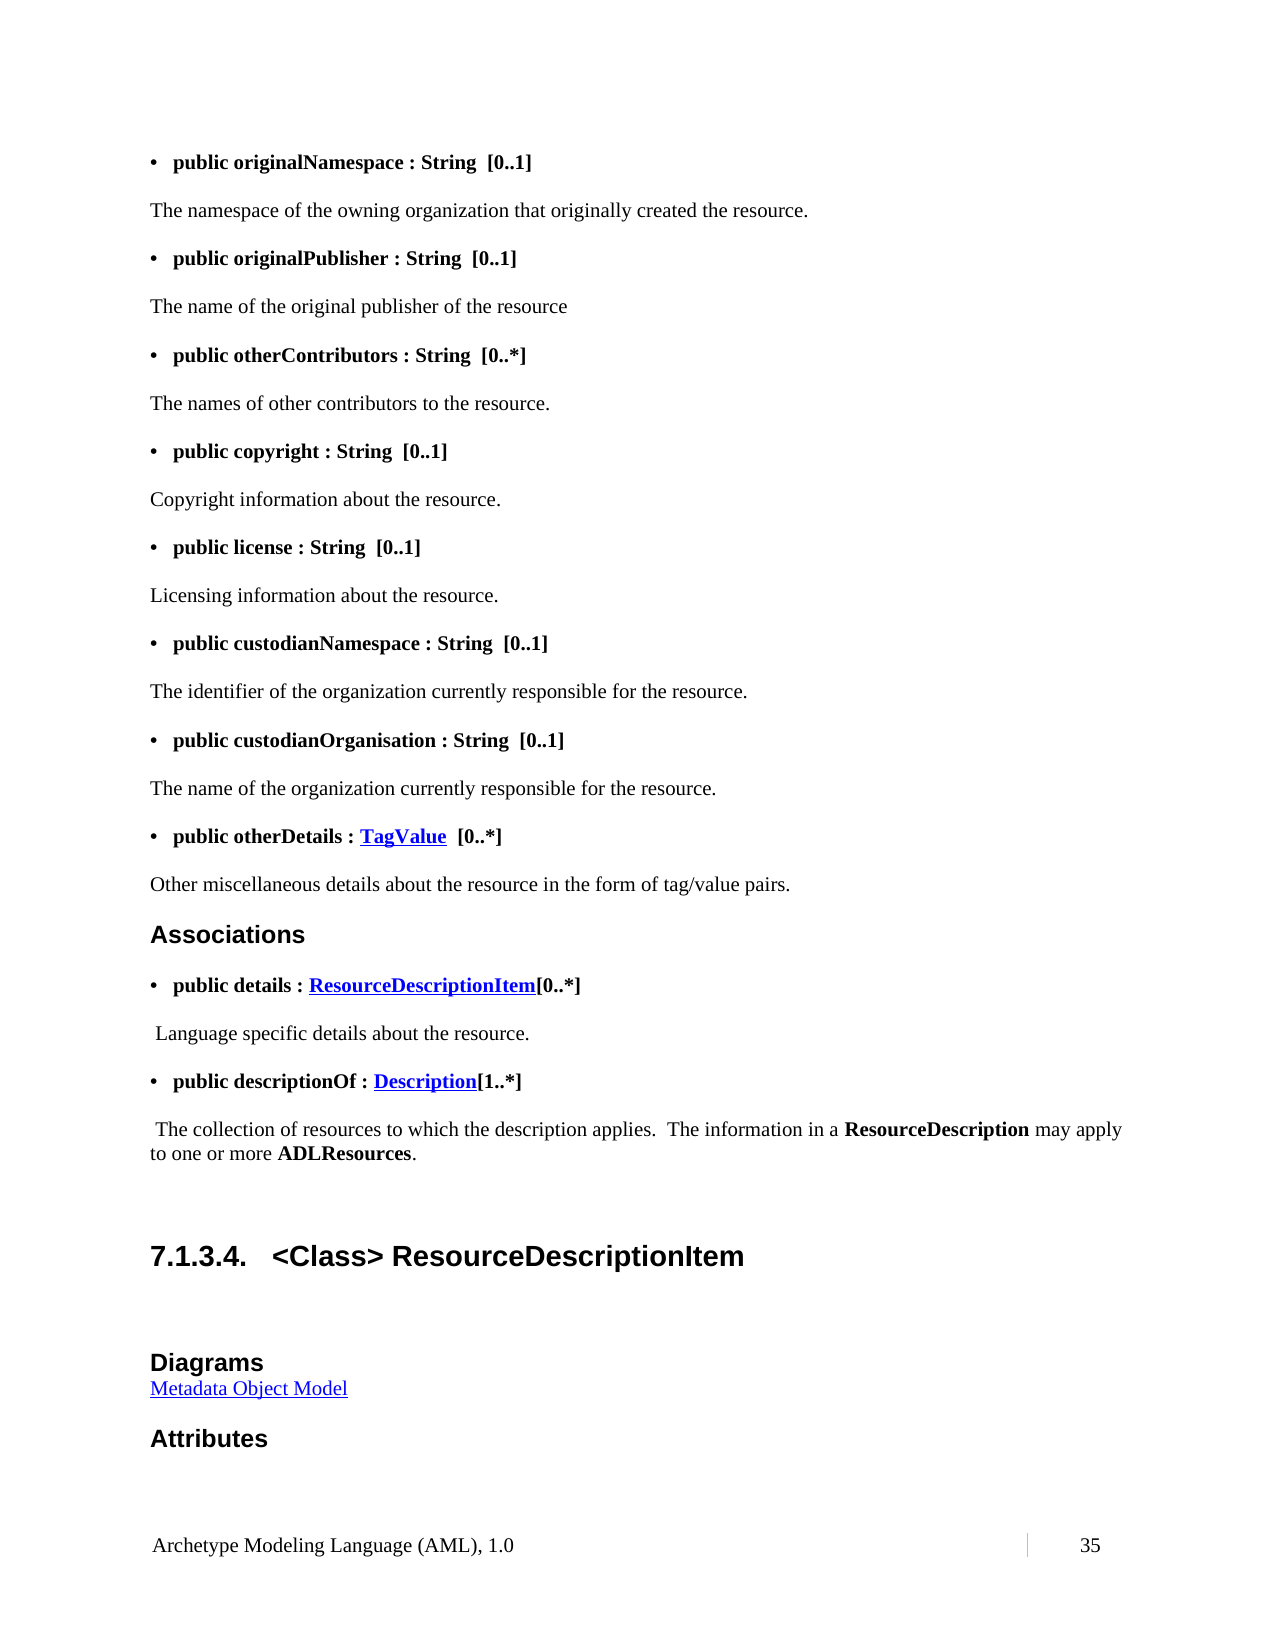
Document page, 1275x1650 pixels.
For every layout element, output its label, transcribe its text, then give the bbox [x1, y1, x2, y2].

text Associations [150, 920, 1125, 949]
text • public details : ResourceDescriptionItem[0..*] [150, 973, 1125, 997]
text The name of the organization currently responsible for the resource. [150, 776, 1125, 800]
text • public otherDetails : TagValue [0..*] [150, 824, 1125, 848]
text • public custodianOrganisation : String [0..1] [150, 727, 1125, 752]
text • public license : String [0..1] [150, 535, 1125, 559]
text • public otherContributors : String [0..*] [150, 342, 1125, 367]
text • public descriptionOf : Description[1..*] [150, 1069, 1125, 1093]
text • public originalPublisher : String [0..1] [150, 246, 1125, 270]
text Diagrams [150, 1348, 1125, 1376]
text The collection of resources to which the description applies. The information in a ResourceDescription may apply to one or more ADLResources. [150, 1117, 1125, 1165]
text The namespace of the owning organization that originally created the resource. [150, 198, 1125, 222]
text Attributes [150, 1424, 1125, 1453]
text Other miscellaneous details about the resource in the form of tag/value pairs. [150, 872, 1125, 896]
text Metadata Object Model [150, 1376, 1125, 1400]
text The name of the original publisher of the resource [150, 294, 1125, 318]
text Licensing information about the resource. [150, 583, 1125, 607]
subtitle <Class> ResourceDescriptionItem [150, 1239, 1125, 1272]
text Copyright information about the resource. [150, 487, 1125, 511]
text • public custodianNamespace : String [0..1] [150, 631, 1125, 655]
text The identifier of the organization currently responsible for the resource. [150, 679, 1125, 703]
text • public copyright : String [0..1] [150, 439, 1125, 463]
text The names of other contributors to the resource. [150, 391, 1125, 415]
text Language specific details about the resource. [150, 1021, 1125, 1045]
text • public originalNamespace : String [0..1] [150, 150, 1125, 174]
